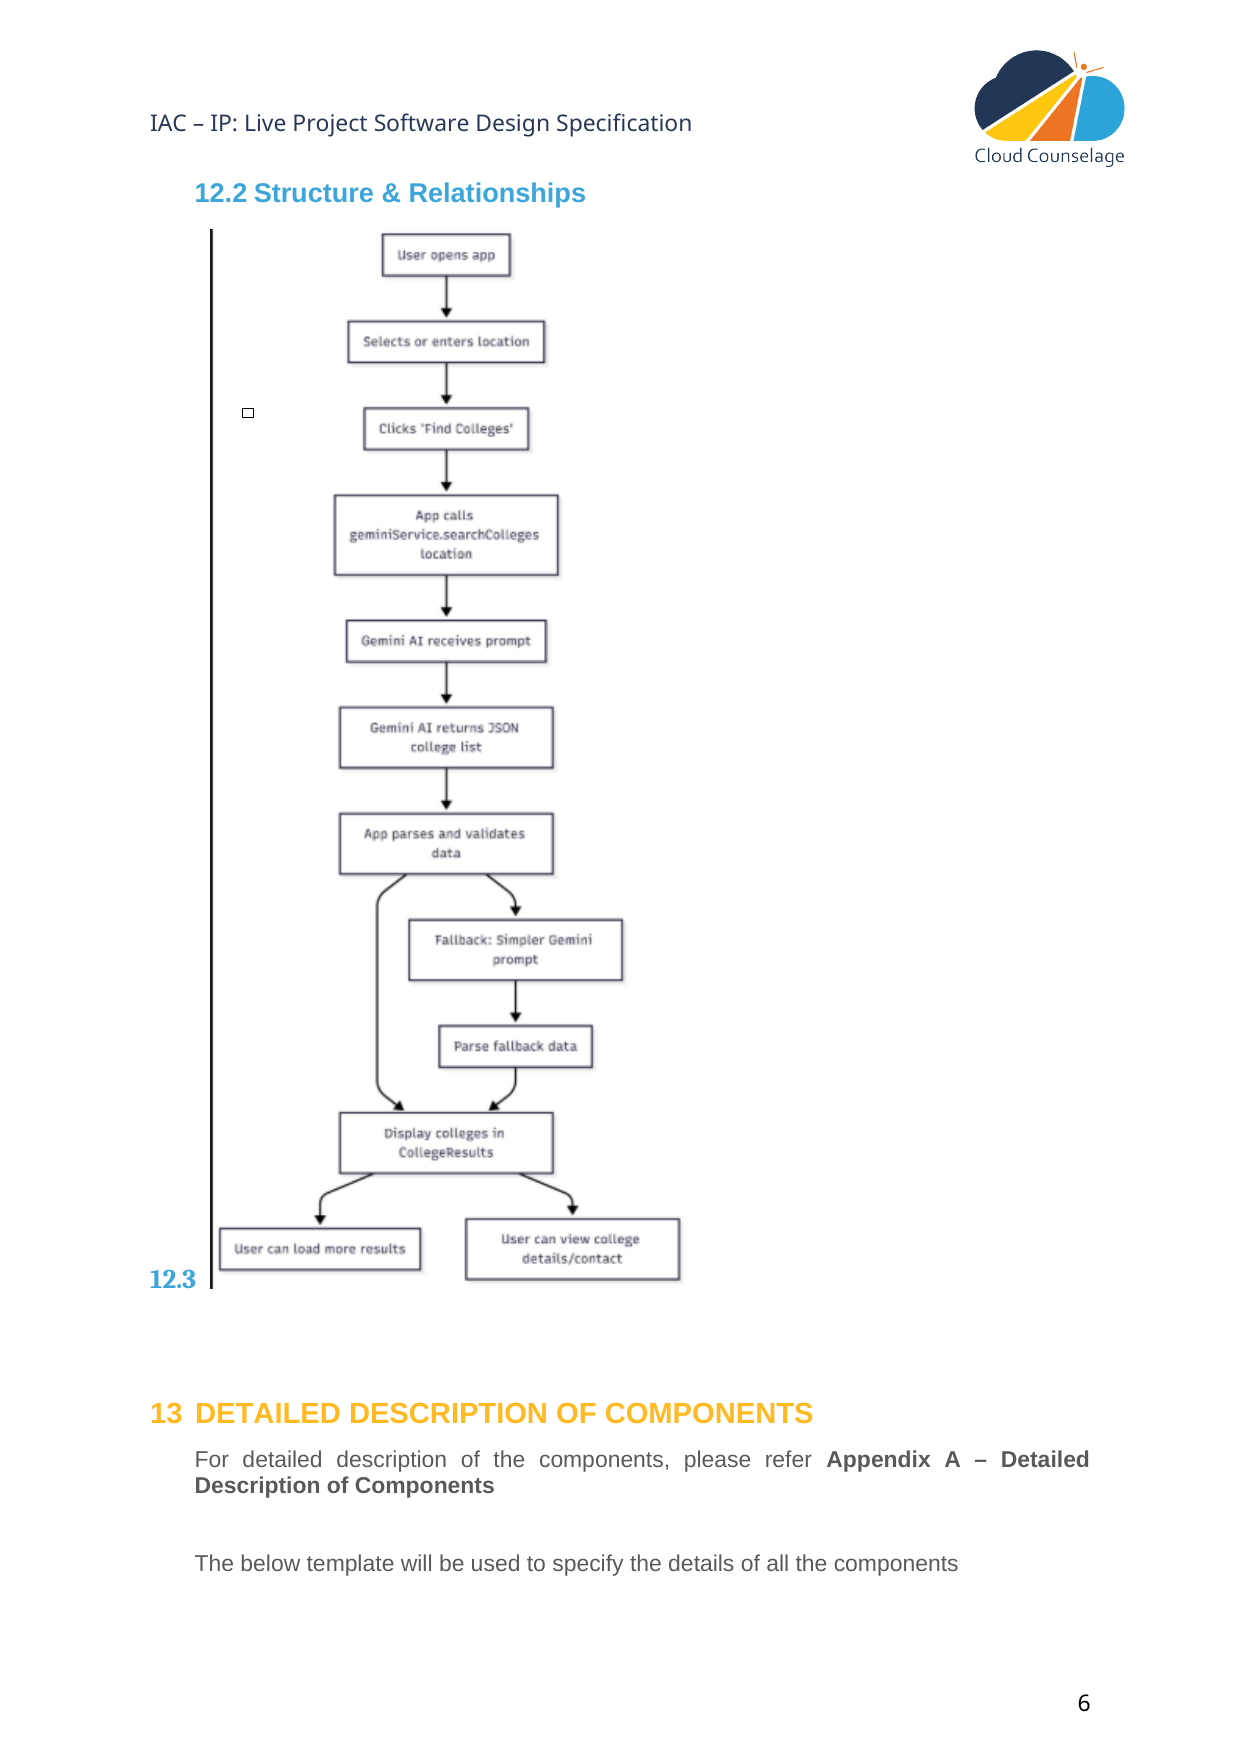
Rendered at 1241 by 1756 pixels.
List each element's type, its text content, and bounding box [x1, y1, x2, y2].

picture [974, 50, 1125, 167]
text The below template will be used to specify the details of all the components [194, 1550, 1090, 1577]
picture [210, 229, 684, 1289]
subtitle Structure & Relationships [194, 177, 1090, 208]
text For detailed description of the components, please refer Appendix A – Detailed Description of Components [194, 1446, 1090, 1499]
subtitle DETAILED DESCRIPTION OF COMPONENTS [150, 1396, 1090, 1429]
